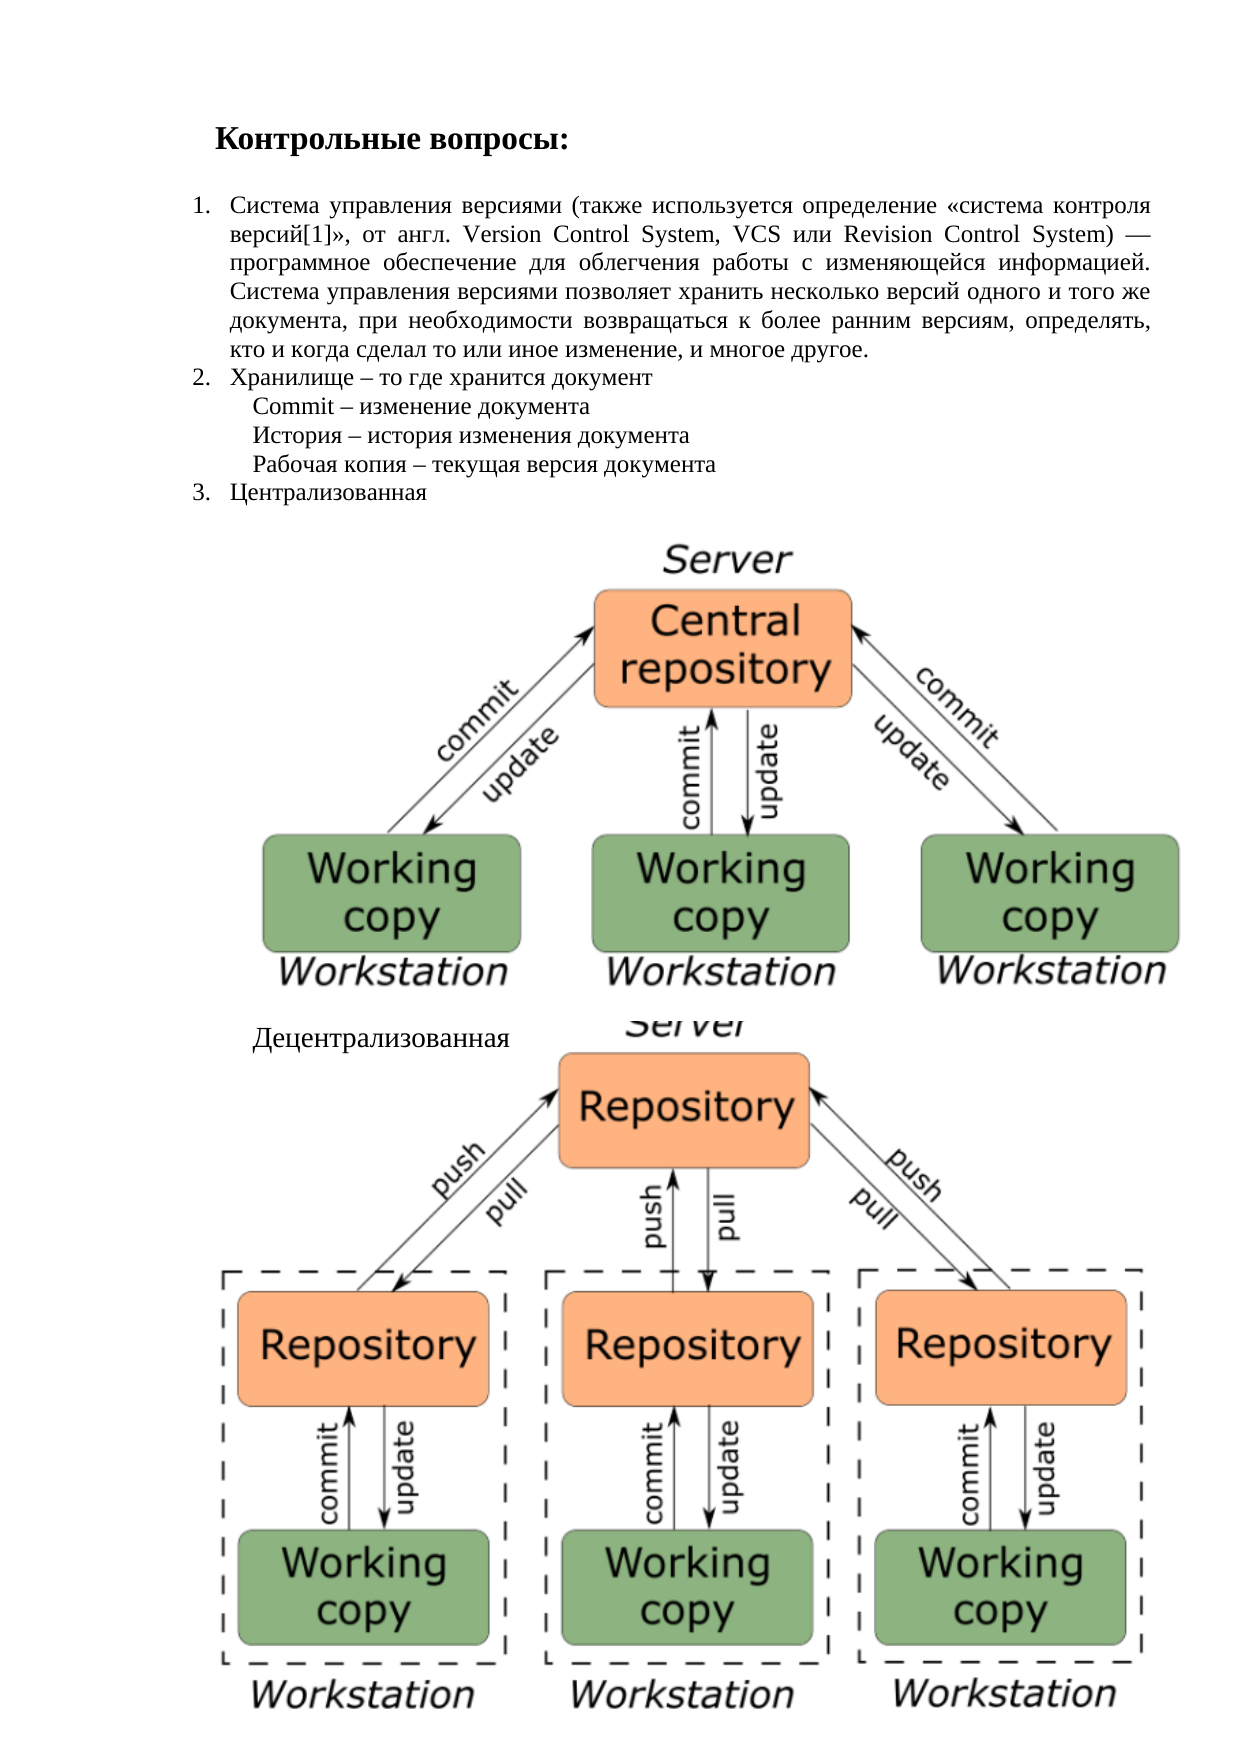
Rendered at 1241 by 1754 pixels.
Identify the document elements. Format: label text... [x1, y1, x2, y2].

list Хранилище – то где хранится документ [192, 362, 1152, 391]
list Система управления версиями (также используется определение «система контроля версий[1]», от англ. Version Control System, VCS или Revision Control System) — программное обеспечение для облегчения работы с изменяющейся информацией. Система управления версиями позволяет хранить несколько версий одного и того же документа, при необходимости возвращаться к более ранним версиям, определять, кто и когда сделал то или иное изменение, и многое другое. [192, 190, 1152, 362]
list Рабочая копия – текущая версия документа [252, 449, 1152, 477]
list История – история изменения документа [252, 420, 1152, 449]
list Децентрализованная [252, 1021, 1152, 1054]
list Commit – изменение документа [252, 391, 1152, 420]
list Централизованная [192, 477, 1152, 1020]
picture [187, 506, 1204, 1728]
text Контрольные вопросы: [215, 118, 1152, 156]
